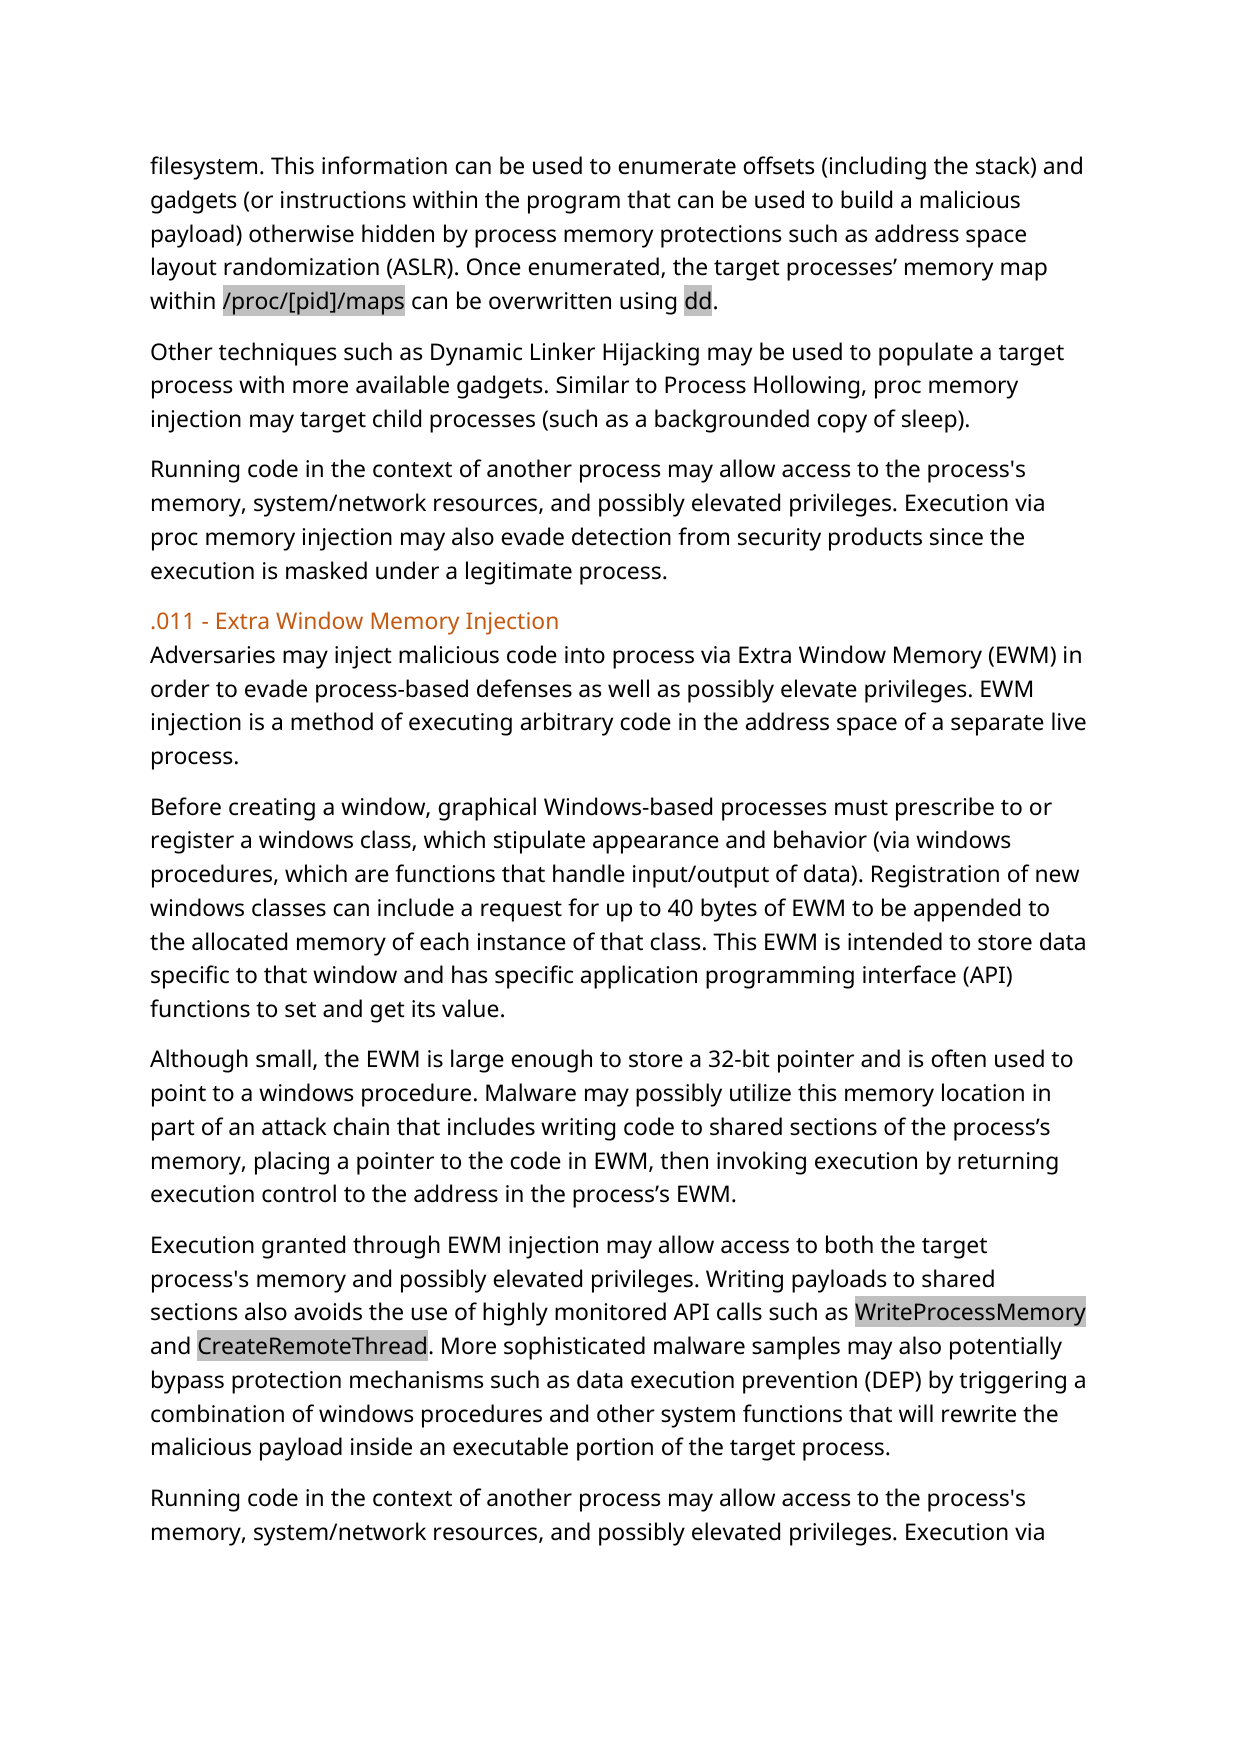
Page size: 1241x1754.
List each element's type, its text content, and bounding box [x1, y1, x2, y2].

text Running code in the context of another process may allow access to the process's memory, system/network resources, and possibly elevated privileges. Execution via proc memory injection may also evade detection from security products since the execution is masked under a legitimate process. [150, 453, 1090, 586]
text Execution granted through EWM injection may allow access to both the target process's memory and possibly elevated privileges. Writing payloads to shared sections also avoids the use of highly monitored API calls such as WriteProcessMemory and CreateRemoteThread. More sophisticated malware samples may also potentially bypass protection mechanisms such as data execution prevention (DEP) by triggering a combination of windows procedures and other system functions that will rewrite the malicious payload inside an executable portion of the target process. [150, 1229, 1090, 1462]
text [150, 150, 1090, 316]
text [150, 1482, 1090, 1547]
text Before creating a window, graphical Windows-based processes must prescribe to or register a windows class, which stipulate appearance and behavior (via windows procedures, which are functions that handle input/output of data). Registration of new windows classes can include a request for up to 40 bytes of EWM to be appended to the allocated memory of each instance of that class. This EWM is intended to store data specific to that window and has specific application programming interface (API) functions to set and get its value. [150, 790, 1090, 1024]
text Although small, the EWM is large enough to store a 32-bit pointer and is often used to point to a windows procedure. Malware may possibly utilize this memory location in part of an attack chain that includes writing code to shared sections of the process’s memory, placing a pointer to the code in EWM, then invoking execution by returning execution control to the address in the process’s EWM. [150, 1043, 1090, 1209]
subtitle .011 - Extra Window Memory Injection [150, 605, 1090, 636]
text Adversaries may inject malicious code into process via Extra Window Memory (EWM) in order to evade process-based defenses as well as possibly elevate privileges. EWM injection is a method of executing arbitrary code in the address space of a separate live process. [150, 639, 1090, 771]
text Other techniques such as Dynamic Linker Hijacking may be used to populate a target process with more available gadgets. Similar to Process Hollowing, proc memory injection may target child processes (such as a backgrounded copy of sleep). [150, 335, 1090, 434]
